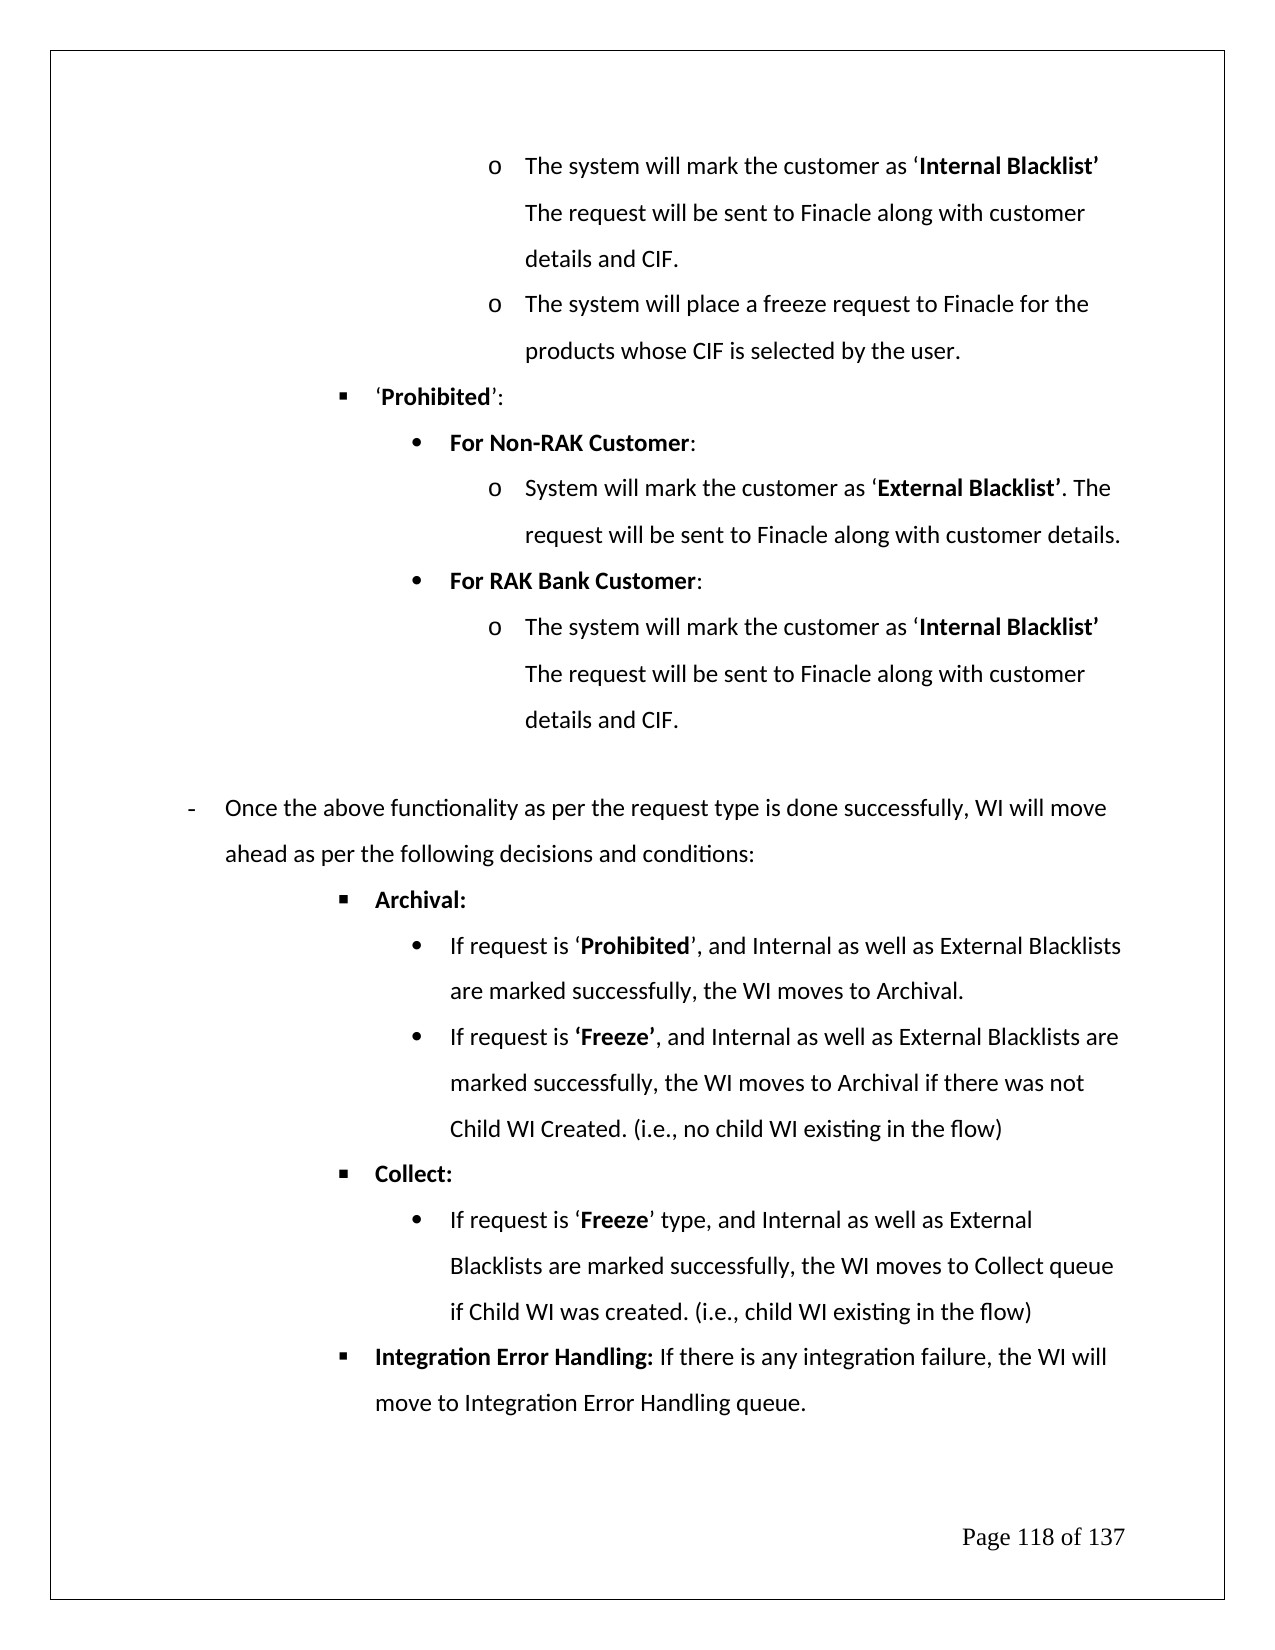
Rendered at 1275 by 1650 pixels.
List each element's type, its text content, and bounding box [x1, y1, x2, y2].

list Once the above functionality as per the request type is done successfully, WI will move ahead as per the following decisions and conditions: [187, 793, 1125, 869]
list Archival: [337, 884, 1125, 914]
list If request is ‘Freeze’, and Internal as well as External Blacklists are marked successfully, the WI moves to Archival if there was not Child WI Created. (i.e., no child WI existing in the flow) [412, 1021, 1125, 1143]
list The system will place a freeze request to Finacle for the products whose CIF is selected by the user. [487, 288, 1125, 366]
list For RAK Bank Customer: [412, 565, 1125, 596]
list The system will mark the customer as ‘Internal Blacklist’ The request will be sent to Finacle along with customer details and CIF. [487, 150, 1125, 273]
list If request is ‘Prohibited’, and Internal as well as External Blacklists are marked successfully, the WI moves to Archival. [412, 930, 1125, 1006]
list Collect: [337, 1158, 1125, 1189]
list System will mark the customer as ‘External Blacklist’. The request will be sent to Finacle along with customer details. [487, 473, 1125, 550]
list Integration Error Handling: If there is any integration failure, the WI will move to Integration Error Handling queue. [337, 1341, 1125, 1418]
list For Non-RAK Customer: [412, 427, 1125, 457]
list ‘Prohibited’: [337, 381, 1125, 412]
list The system will mark the customer as ‘Internal Blacklist’ The request will be sent to Finacle along with customer details and CIF. [487, 611, 1125, 734]
list If request is ‘Freeze’ type, and Internal as well as External Blacklists are marked successfully, the WI moves to Collect queue if Child WI was created. (i.e., child WI existing in the flow) [412, 1204, 1125, 1326]
